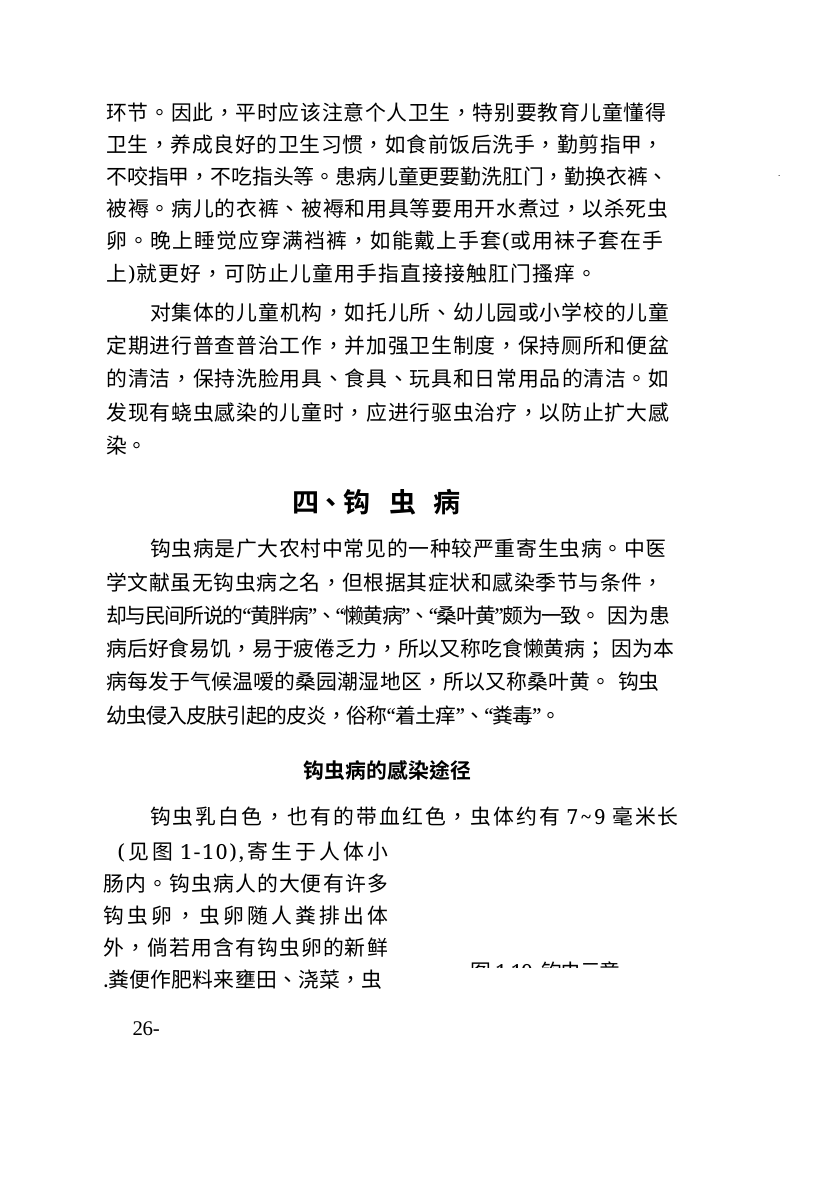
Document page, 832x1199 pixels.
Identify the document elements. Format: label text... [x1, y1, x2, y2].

text 环节。因此，平时应该注意个人卫生，特别要教育儿童懂得 卫生，养成良好的卫生习惯，如食前饭后洗手，勤剪指甲， 不咬指甲，不吃指头等。患病儿童更要勤洗肛门，勤换衣裤、 被褥。病儿的衣裤、被褥和用具等要用开水煮过，以杀死虫 卵。晚上睡觉应穿满裆裤，如能戴上手套(或用袜子套在手 上)就更好，可防止儿童用手指直接接触肛门搔痒。 [106, 98, 669, 287]
text (见图1-10),寄生于人体小 肠内。钩虫病人的大便有许多 钩虫卵，虫卵随人粪排出体 外，倘若用含有钩虫卵的新鲜 .粪便作肥料来壅田、浇菜，虫 [103, 837, 388, 993]
text 钩虫病的感染途径 [303, 757, 773, 784]
text 四、钩 虫 病 [292, 491, 773, 518]
text 26- [132, 1020, 773, 1039]
text 对集体的儿童机构，如托儿所、幼儿园或小学校的儿童 定期进行普查普治工作，并加强卫生制度，保持厕所和便盆 的清洁，保持洗脸用具、食具、玩具和日常用品的清洁。如 发现有蛲虫感染的儿童时，应进行驱虫治疗，以防止扩大感 染。 [106, 298, 669, 459]
text 钩虫乳白色，也有的带血红色，虫体约有7~9毫米长 [150, 804, 773, 829]
text 钩虫病是广大农村中常见的一种较严重寄生虫病。中医 学文献虽无钩虫病之名，但根据其症状和感染季节与条件， 却与民间所说的“黄胖病”、“懒黄病”、“桑叶黄”颇为一致。 因为患病后好食易饥，易于疲倦乏力，所以又称吃食懒黄病； 因为本病每发于气候温嗳的桑园潮湿地区，所以又称桑叶黄。 钩虫幼虫侵入皮肤引起的皮炎，俗称“着土痒”、“粪毒”。 [106, 534, 676, 729]
